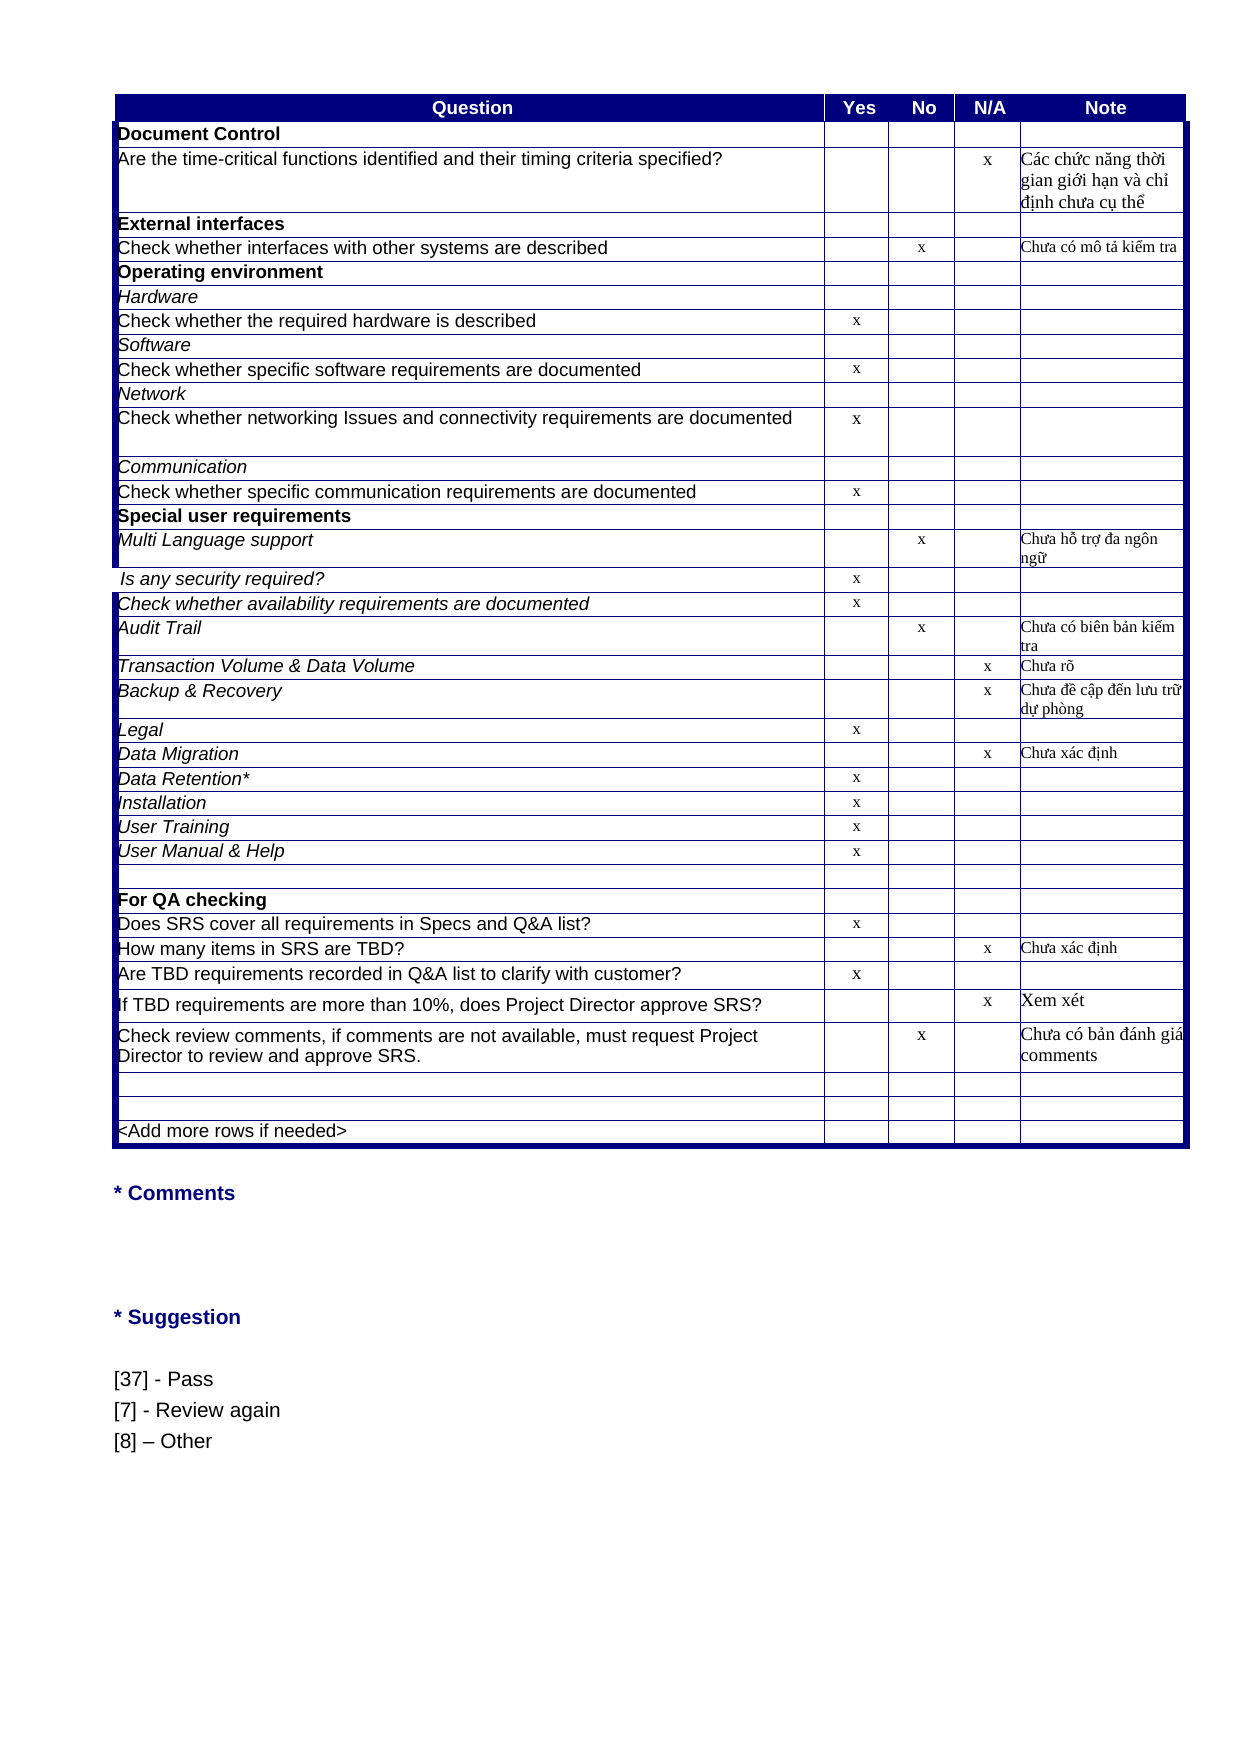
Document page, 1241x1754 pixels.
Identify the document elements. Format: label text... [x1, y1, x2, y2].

table_cell [119, 865, 824, 888]
table_cell [955, 1073, 1020, 1096]
table_cell [825, 213, 888, 237]
table_cell x [955, 743, 1020, 767]
table_cell [955, 238, 1020, 261]
table_cell [955, 617, 1020, 655]
table_cell [955, 593, 1020, 616]
table_header No [889, 94, 954, 121]
table_cell [1021, 1073, 1183, 1096]
table_cell [825, 1073, 888, 1096]
table_cell Network [119, 383, 824, 406]
table_cell [1021, 889, 1183, 913]
table_cell [1021, 768, 1183, 791]
table_cell [955, 962, 1020, 989]
table_cell [955, 816, 1020, 840]
table_cell External interfaces [119, 213, 824, 237]
table_cell Installation [119, 792, 824, 815]
subtitle Comments [114, 1180, 1138, 1204]
table_cell [889, 122, 954, 147]
table_cell [1021, 408, 1183, 456]
table_cell Does SRS cover all requirements in Specs and Q&A list? [119, 914, 824, 937]
table_cell User Manual & Help [119, 841, 824, 864]
table_cell [1021, 505, 1183, 528]
table_cell [889, 286, 954, 309]
table_cell Communication [119, 457, 824, 480]
table_cell [889, 213, 954, 237]
table_cell [889, 408, 954, 456]
table_cell [825, 383, 888, 406]
table_header N/A [955, 94, 1020, 121]
text [7] - Review again [114, 1398, 1138, 1422]
table_cell [1021, 792, 1183, 815]
table_cell User Training [119, 816, 824, 840]
table_cell [889, 505, 954, 528]
table_cell [889, 1121, 954, 1143]
table_cell [955, 1121, 1020, 1143]
table_cell [1021, 865, 1183, 888]
table_cell [1021, 310, 1183, 333]
table_cell [889, 816, 954, 840]
table_cell x [889, 1023, 954, 1071]
table_cell Check whether interfaces with other systems are described [119, 238, 824, 261]
table_cell [955, 568, 1020, 592]
table_cell x [955, 680, 1020, 718]
table_cell [825, 238, 888, 261]
table_cell [1021, 481, 1183, 504]
table_cell Chưa hỗ trợ đa ngôn ngữ [1021, 530, 1183, 567]
table_cell [955, 481, 1020, 504]
table_cell Xem xét [1021, 990, 1183, 1022]
text [37] - Pass [114, 1367, 1138, 1391]
table_cell [1021, 568, 1183, 592]
table_cell Chưa có biên bản kiểm tra [1021, 617, 1183, 655]
table_cell Backup & Recovery [119, 680, 824, 718]
table_cell Data Retention* [119, 768, 824, 791]
table_cell x [825, 914, 888, 937]
table_cell x [955, 656, 1020, 679]
table_cell [889, 1097, 954, 1120]
table_cell [825, 148, 888, 212]
table_header Yes [825, 94, 889, 121]
table_cell How many items in SRS are TBD? [119, 938, 824, 961]
table_cell x [825, 593, 888, 616]
table_cell [889, 865, 954, 888]
table_cell [825, 530, 888, 567]
table_cell x [825, 816, 888, 840]
table_cell x [889, 238, 954, 261]
table_cell [955, 914, 1020, 937]
table_cell [955, 383, 1020, 406]
table_cell [1021, 122, 1183, 147]
table_cell [1021, 1097, 1183, 1120]
table_cell x [825, 568, 888, 592]
table_cell [889, 262, 954, 285]
table_cell [889, 359, 954, 382]
table_cell [955, 408, 1020, 456]
table_cell [889, 990, 954, 1022]
table_cell [119, 1097, 824, 1120]
table_cell [889, 938, 954, 961]
table_cell x [825, 359, 888, 382]
table_cell [889, 792, 954, 815]
table_cell [955, 213, 1020, 237]
table_cell x [955, 148, 1020, 212]
table_cell Software [119, 335, 824, 358]
table_cell [1021, 593, 1183, 616]
table_cell [955, 335, 1020, 358]
table_cell [889, 1073, 954, 1096]
table_cell [889, 768, 954, 791]
table_cell x [889, 530, 954, 567]
table_cell [955, 262, 1020, 285]
table_cell Is any security required? [115, 568, 824, 592]
table_cell [955, 1097, 1020, 1120]
table_cell Check whether specific communication requirements are documented [119, 481, 824, 504]
table_cell [825, 889, 888, 913]
table_cell x [825, 481, 888, 504]
table_cell [825, 286, 888, 309]
table_cell [955, 889, 1020, 913]
table_cell Document Control [119, 122, 824, 147]
table_cell Các chức năng thời gian giới hạn và chỉ định chưa cụ thể [1021, 148, 1183, 212]
text [8] – Other [114, 1429, 1138, 1453]
table_header Note [1020, 94, 1186, 121]
table_cell [955, 359, 1020, 382]
table_cell Hardware [119, 286, 824, 309]
table_cell Check whether the required hardware is described [119, 310, 824, 333]
table_cell [955, 865, 1020, 888]
table_cell [1021, 962, 1183, 989]
table_cell [1021, 383, 1183, 406]
table_cell Check whether networking Issues and connectivity requirements are documented [119, 408, 824, 456]
table_cell [955, 457, 1020, 480]
table_cell For QA checking [119, 889, 824, 913]
table_cell [1021, 816, 1183, 840]
table_cell [889, 148, 954, 212]
table_cell [825, 743, 888, 767]
table_cell [889, 656, 954, 679]
table_cell [825, 990, 888, 1022]
table_cell [825, 505, 888, 528]
table_cell [1021, 841, 1183, 864]
table_cell [825, 617, 888, 655]
table_cell [955, 719, 1020, 742]
table_cell [955, 310, 1020, 333]
table_cell x [955, 938, 1020, 961]
table_cell [889, 889, 954, 913]
table_cell Chưa rõ [1021, 656, 1183, 679]
table_cell x [825, 719, 888, 742]
table_cell [1021, 286, 1183, 309]
table_cell x [889, 617, 954, 655]
table_cell Check review comments, if comments are not available, must request Project Director to review and approve SRS. [119, 1023, 824, 1071]
table_cell x [825, 962, 888, 989]
table_cell [1021, 719, 1183, 742]
table_cell Chưa có mô tả kiểm tra [1021, 238, 1183, 261]
table_cell Chưa đề cập đến lưu trữ dự phòng [1021, 680, 1183, 718]
table_cell [1021, 914, 1183, 937]
table_cell [955, 792, 1020, 815]
table_cell Chưa có bản đánh giá comments [1021, 1023, 1183, 1071]
table_cell [825, 1097, 888, 1120]
table_cell [955, 286, 1020, 309]
table_cell Check whether specific software requirements are documented [119, 359, 824, 382]
table_cell If TBD requirements are more than 10%, does Project Director approve SRS? [119, 990, 824, 1022]
table_cell x [825, 310, 888, 333]
table_cell [1021, 262, 1183, 285]
table_cell x [825, 841, 888, 864]
table_cell [889, 719, 954, 742]
table_cell [955, 505, 1020, 528]
table_cell [825, 457, 888, 480]
table_cell Operating environment [119, 262, 824, 285]
table_cell [955, 768, 1020, 791]
table_cell Are TBD requirements recorded in Q&A list to clarify with customer? [119, 962, 824, 989]
table_cell Chưa xác định [1021, 938, 1183, 961]
table_cell [955, 122, 1020, 147]
table_cell [119, 1073, 824, 1096]
table_cell [825, 262, 888, 285]
table_cell [889, 481, 954, 504]
table_cell Are the time-critical functions identified and their timing criteria specified? [119, 148, 824, 212]
table_cell [1021, 1121, 1183, 1143]
table_cell [889, 383, 954, 406]
table_cell Data Migration [119, 743, 824, 767]
table_cell x [825, 792, 888, 815]
table_cell Check whether availability requirements are documented [119, 593, 824, 616]
table_cell Special user requirements [119, 505, 824, 528]
table_cell [955, 1023, 1020, 1071]
table_cell [889, 335, 954, 358]
table_cell Legal [119, 719, 824, 742]
table_cell [825, 938, 888, 961]
table_cell [825, 680, 888, 718]
table_cell <Add more rows if needed> [119, 1121, 824, 1143]
table_cell [889, 593, 954, 616]
table_cell Chưa xác định [1021, 743, 1183, 767]
table_cell [889, 568, 954, 592]
table_cell [889, 914, 954, 937]
table_cell [889, 743, 954, 767]
list Suggestion [114, 1305, 1138, 1329]
table_cell Audit Trail [119, 617, 824, 655]
table_cell [889, 841, 954, 864]
table_cell [889, 962, 954, 989]
table_cell [1021, 457, 1183, 480]
table_cell [825, 1121, 888, 1143]
table_cell x [955, 990, 1020, 1022]
table_cell x [825, 408, 888, 456]
table_cell [825, 335, 888, 358]
table_cell [955, 530, 1020, 567]
table_cell [889, 680, 954, 718]
table_cell [825, 865, 888, 888]
table_cell x [825, 768, 888, 791]
table_cell [955, 841, 1020, 864]
table_cell Multi Language support [119, 530, 824, 567]
table_header Question [115, 94, 824, 121]
table_cell [1021, 213, 1183, 237]
table_cell [1021, 359, 1183, 382]
table_cell [825, 1023, 888, 1071]
table_cell Transaction Volume & Data Volume [119, 656, 824, 679]
table_cell [825, 122, 888, 147]
table_cell [825, 656, 888, 679]
table_cell [889, 310, 954, 333]
table_cell [889, 457, 954, 480]
table_cell [1021, 335, 1183, 358]
